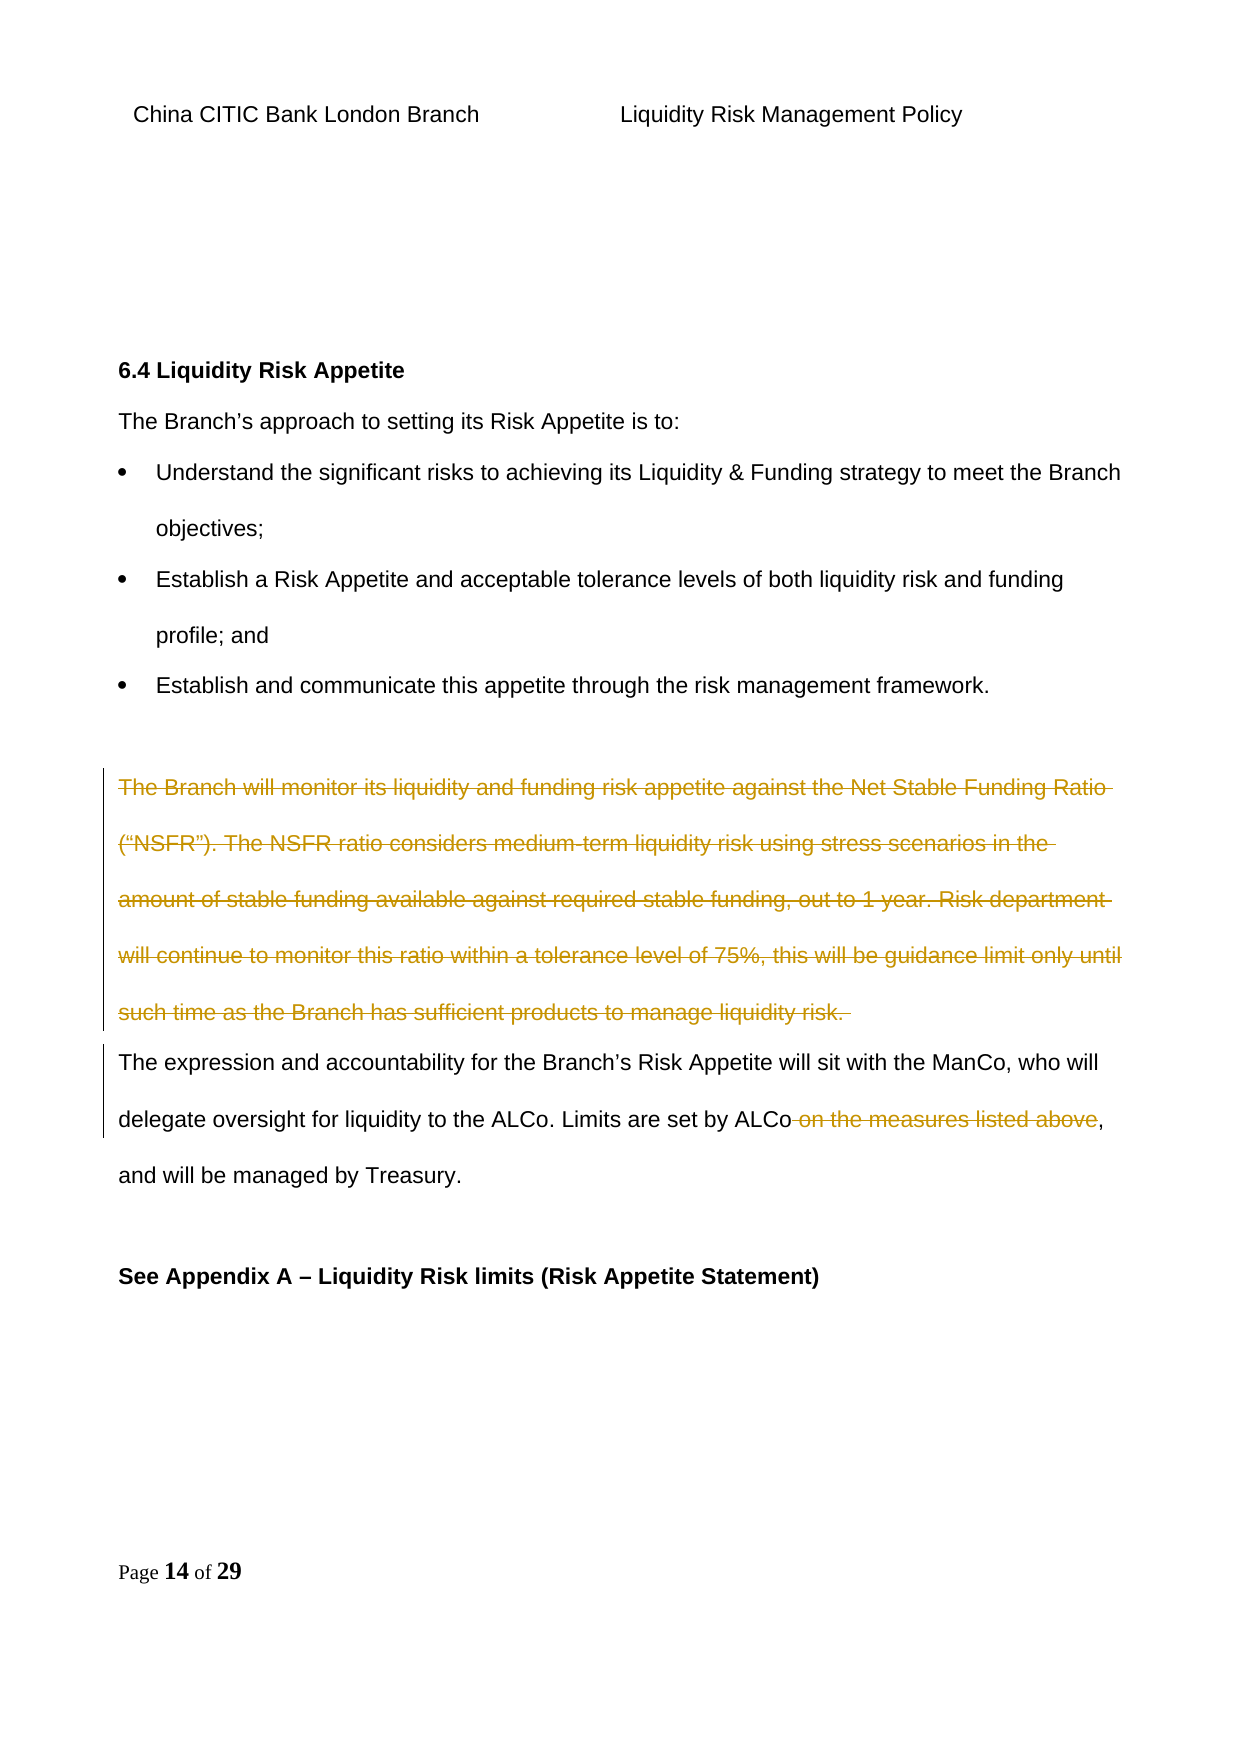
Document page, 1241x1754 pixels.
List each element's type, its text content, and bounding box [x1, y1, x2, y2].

text The Branch’s approach to setting its Risk Appetite is to: [118, 402, 1122, 440]
text Understand the significant risks to achieving its Liquidity & Funding strategy to meet the Branch objectives; [118, 453, 1122, 547]
subtitle 6.4 Liquidity Risk Appetite [118, 352, 1122, 389]
text See Appendix A – Liquidity Risk limits (Risk Appetite Statement) [118, 1257, 1122, 1295]
text The expression and accountability for the Branch’s Risk Appetite will sit with the ManCo, who will delegate oversight for liquidity to the ALCo. Limits are set by ALCo, and will be managed by Treasury. [118, 1044, 1122, 1194]
text Establish a Risk Appetite and acceptable tolerance levels of both liquidity risk and funding profile; and [118, 560, 1122, 654]
text Establish and communicate this appetite through the risk management framework. [118, 667, 1122, 704]
